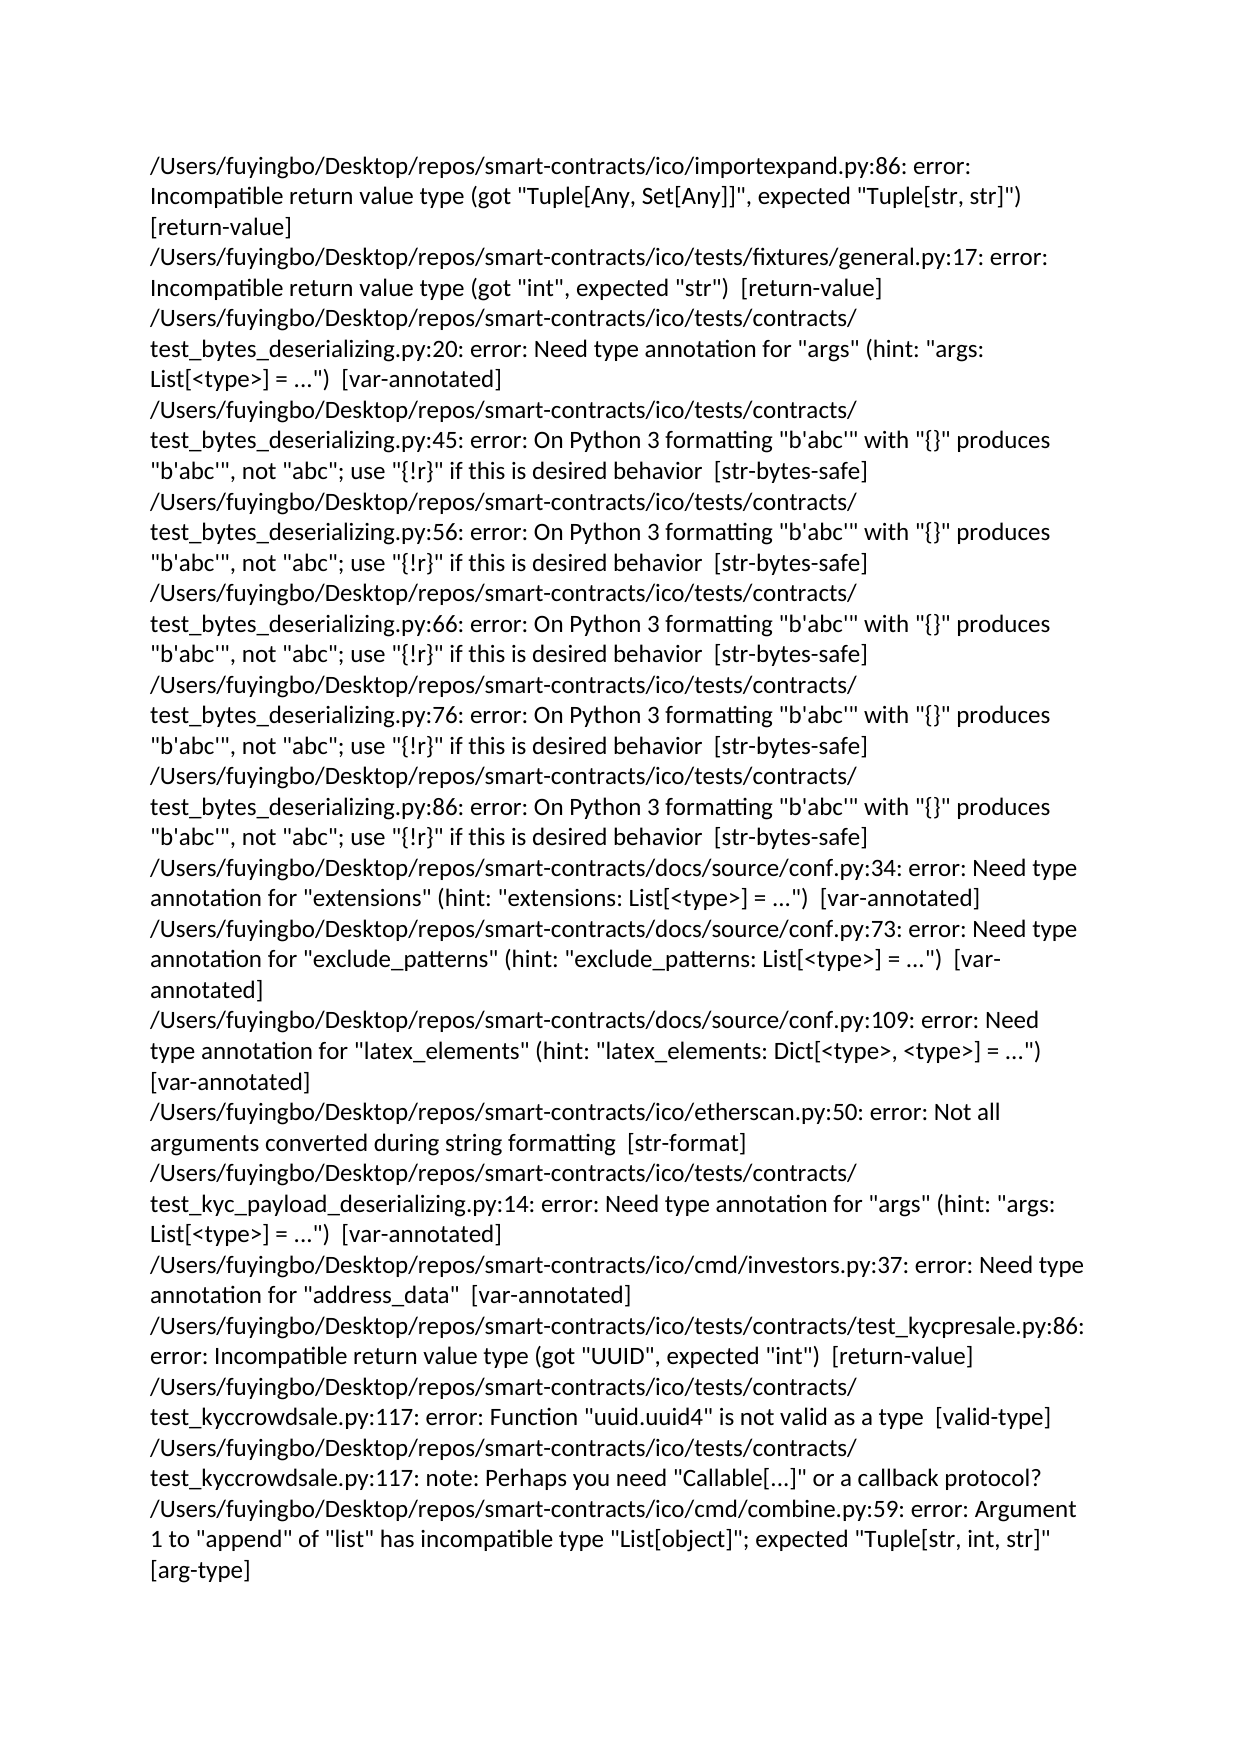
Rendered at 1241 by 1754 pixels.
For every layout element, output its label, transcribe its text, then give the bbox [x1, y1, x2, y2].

text /Users/fuyingbo/Desktop/repos/smart-contracts/ico/tests/contracts/test_kycpresale.py:86: error: Incompatible return value type (got "UUID", expected "int") [return-value] [150, 1310, 1090, 1371]
text /Users/fuyingbo/Desktop/repos/smart-contracts/ico/tests/contracts/test_bytes_deserializing.py:56: error: On Python 3 formatting "b'abc'" with "{}" produces "b'abc'", not "abc"; use "{!r}" if this is desired behavior [str-bytes-safe] [150, 486, 1090, 577]
text /Users/fuyingbo/Desktop/repos/smart-contracts/ico/tests/fixtures/general.py:17: error: Incompatible return value type (got "int", expected "str") [return-value] [150, 242, 1090, 303]
text /Users/fuyingbo/Desktop/repos/smart-contracts/ico/tests/contracts/test_bytes_deserializing.py:20: error: Need type annotation for "args" (hint: "args: List[<type>] = ...") [var-annotated] [150, 303, 1090, 394]
text /Users/fuyingbo/Desktop/repos/smart-contracts/ico/tests/contracts/test_bytes_deserializing.py:45: error: On Python 3 formatting "b'abc'" with "{}" produces "b'abc'", not "abc"; use "{!r}" if this is desired behavior [str-bytes-safe] [150, 394, 1090, 486]
text /Users/fuyingbo/Desktop/repos/smart-contracts/ico/cmd/investors.py:37: error: Need type annotation for "address_data" [var-annotated] [150, 1249, 1090, 1310]
text /Users/fuyingbo/Desktop/repos/smart-contracts/ico/cmd/combine.py:59: error: Argument 1 to "append" of "list" has incompatible type "List[object]"; expected "Tuple[str, int, str]" [arg-type] [150, 1493, 1090, 1584]
text /Users/fuyingbo/Desktop/repos/smart-contracts/ico/etherscan.py:50: error: Not all arguments converted during string formatting [str-format] [150, 1096, 1090, 1157]
text /Users/fuyingbo/Desktop/repos/smart-contracts/ico/tests/contracts/test_kyccrowdsale.py:117: note: Perhaps you need "Callable[...]" or a callback protocol? [150, 1432, 1090, 1493]
text /Users/fuyingbo/Desktop/repos/smart-contracts/ico/tests/contracts/test_bytes_deserializing.py:66: error: On Python 3 formatting "b'abc'" with "{}" produces "b'abc'", not "abc"; use "{!r}" if this is desired behavior [str-bytes-safe] [150, 577, 1090, 669]
text /Users/fuyingbo/Desktop/repos/smart-contracts/ico/tests/contracts/test_bytes_deserializing.py:76: error: On Python 3 formatting "b'abc'" with "{}" produces "b'abc'", not "abc"; use "{!r}" if this is desired behavior [str-bytes-safe] [150, 669, 1090, 760]
text /Users/fuyingbo/Desktop/repos/smart-contracts/ico/importexpand.py:86: error: Incompatible return value type (got "Tuple[Any, Set[Any]]", expected "Tuple[str, str]") [return-value] [150, 150, 1090, 242]
text /Users/fuyingbo/Desktop/repos/smart-contracts/docs/source/conf.py:34: error: Need type annotation for "extensions" (hint: "extensions: List[<type>] = ...") [var-annotated] [150, 852, 1090, 913]
text /Users/fuyingbo/Desktop/repos/smart-contracts/docs/source/conf.py:73: error: Need type annotation for "exclude_patterns" (hint: "exclude_patterns: List[<type>] = ...") [var-annotated] [150, 913, 1090, 1004]
text /Users/fuyingbo/Desktop/repos/smart-contracts/docs/source/conf.py:109: error: Need type annotation for "latex_elements" (hint: "latex_elements: Dict[<type>, <type>] = ...") [var-annotated] [150, 1004, 1090, 1096]
text /Users/fuyingbo/Desktop/repos/smart-contracts/ico/tests/contracts/test_bytes_deserializing.py:86: error: On Python 3 formatting "b'abc'" with "{}" produces "b'abc'", not "abc"; use "{!r}" if this is desired behavior [str-bytes-safe] [150, 760, 1090, 852]
text /Users/fuyingbo/Desktop/repos/smart-contracts/ico/tests/contracts/test_kyccrowdsale.py:117: error: Function "uuid.uuid4" is not valid as a type [valid-type] [150, 1371, 1090, 1432]
text /Users/fuyingbo/Desktop/repos/smart-contracts/ico/tests/contracts/test_kyc_payload_deserializing.py:14: error: Need type annotation for "args" (hint: "args: List[<type>] = ...") [var-annotated] [150, 1157, 1090, 1249]
